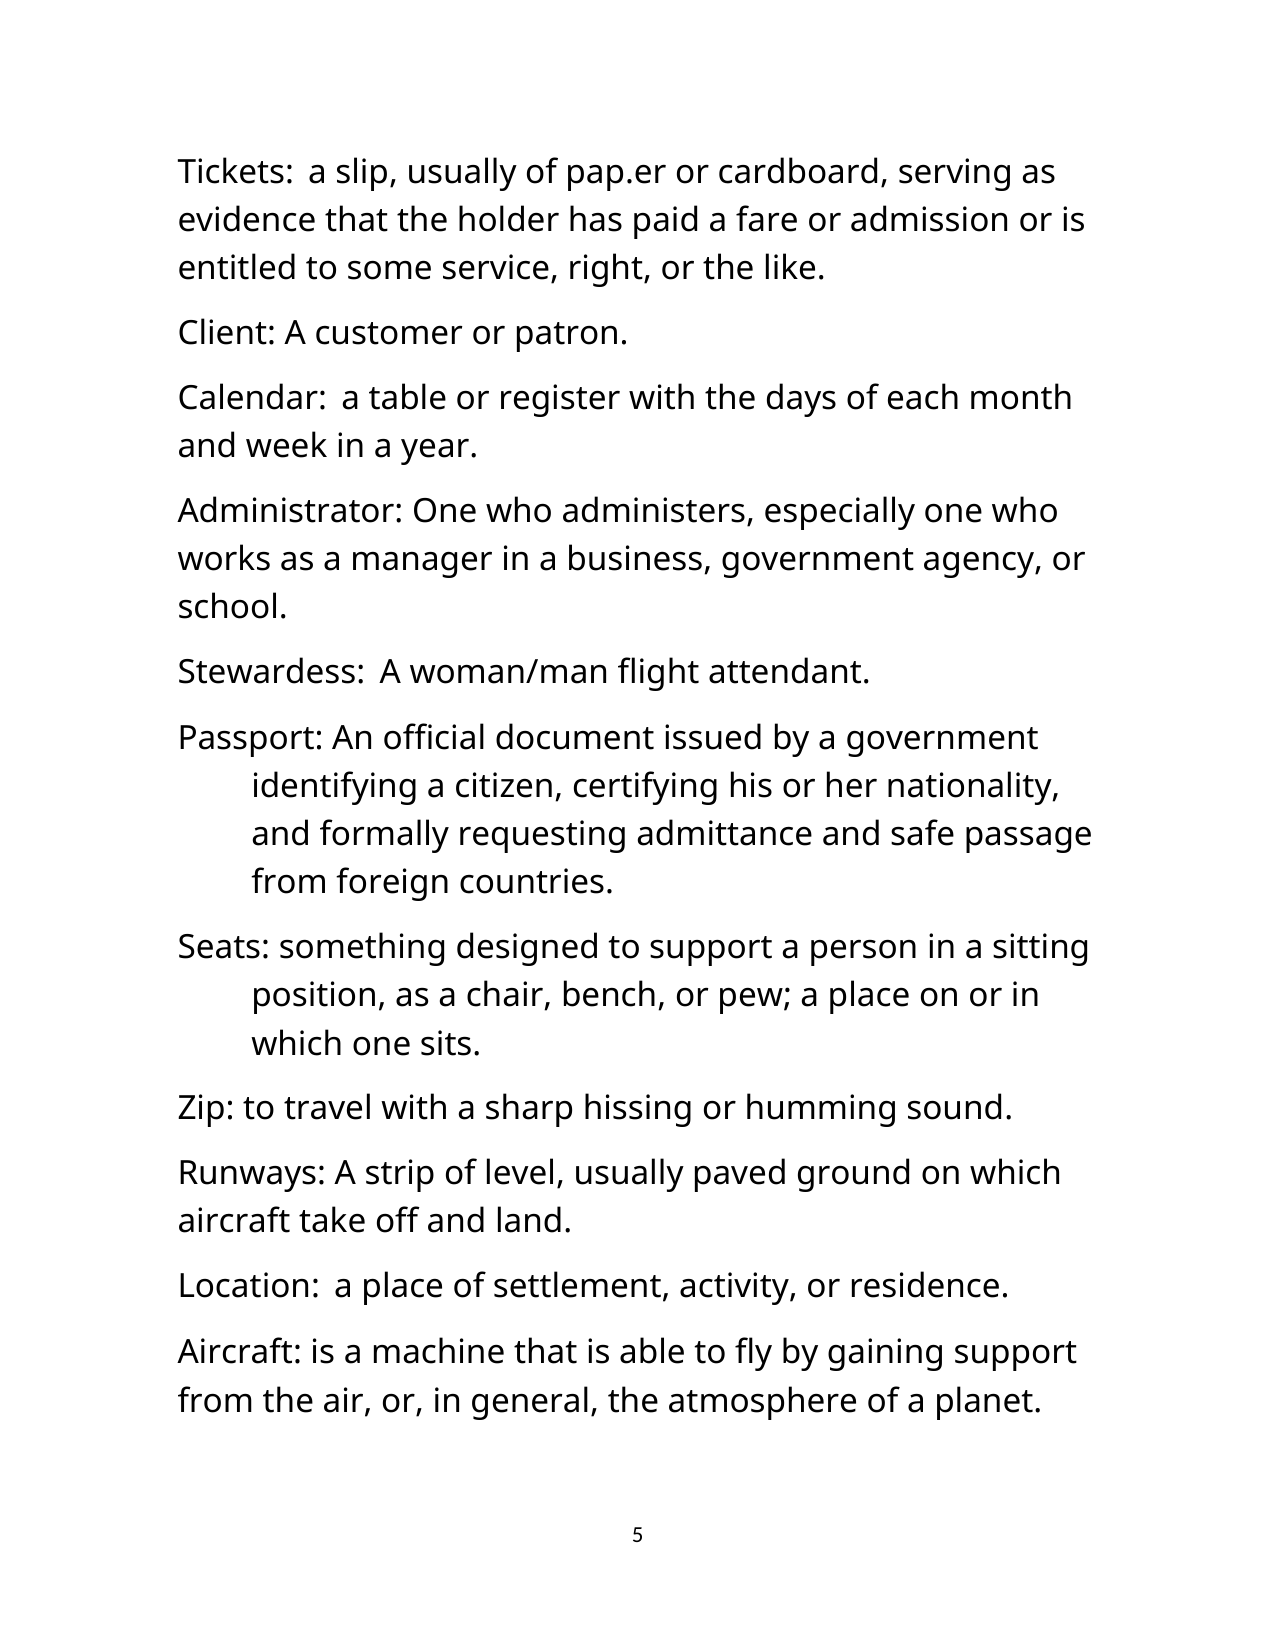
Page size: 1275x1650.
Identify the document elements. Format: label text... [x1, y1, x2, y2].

text Calendar: a table or register with the days of each month and week in a year. [177, 373, 1098, 467]
text Tickets: a slip, usually of pap.er or cardboard, serving as evidence that the holder has paid a fare or admission or is entitled to some service, right, or the like. [177, 148, 1098, 289]
text Location: a place of settlement, activity, or residence. [177, 1262, 1098, 1307]
text Runways: A strip of level, usually paved ground on which aircraft take off and land. [177, 1149, 1098, 1242]
text Stewardess: A woman/man flight attendant. [177, 647, 1098, 693]
text Client: A customer or patron. [177, 309, 1098, 354]
text Administrator: One who administers, especially one who works as a manager in a business, government agency, or school. [177, 486, 1098, 628]
text Passport: An official document issued by a government identifying a citizen, certifying his or her nationality, and formally requesting admittance and safe passage from foreign countries. [177, 714, 1098, 904]
text Zip: to travel with a sharp hissing or humming sound. [177, 1084, 1098, 1129]
text Aircraft: is a machine that is able to fly by gaining support from the air, or, in general, the atmosphere of a planet. [177, 1328, 1098, 1422]
text Seats: something designed to support a person in a sitting position, as a chair, bench, or pew; a place on or in which one sits. [177, 923, 1098, 1065]
